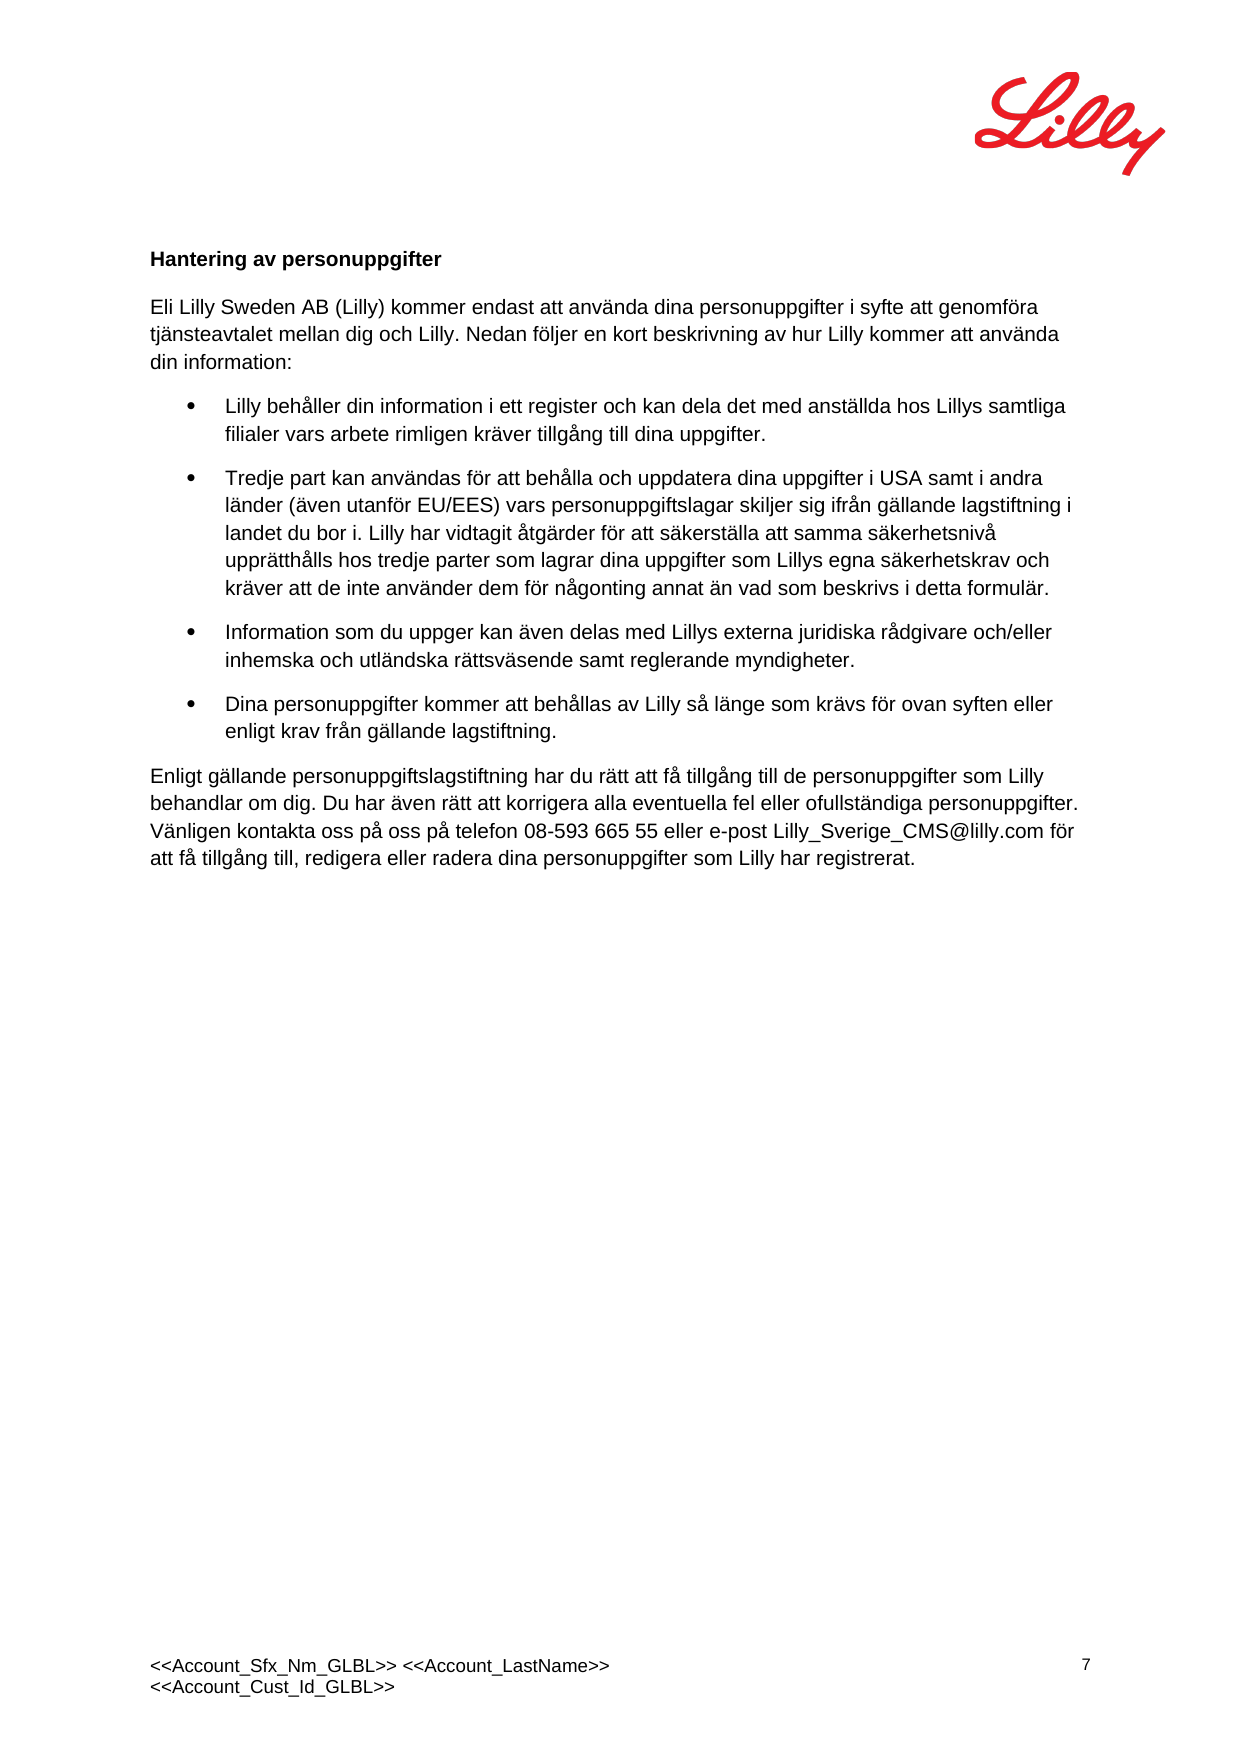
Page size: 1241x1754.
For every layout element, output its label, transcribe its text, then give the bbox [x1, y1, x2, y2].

picture [974, 72, 1166, 176]
subtitle Eli Lilly Sweden AB (Lilly) kommer endast att använda dina personuppgifter i syfte att genomföra tjänsteavtalet mellan dig och Lilly. Nedan följer en kort beskrivning av hur Lilly kommer att använda din information: [150, 295, 1090, 374]
subtitle Dina personuppgifter kommer att behållas av Lilly så länge som krävs för ovan syften eller enligt krav från gällande lagstiftning. [187, 692, 1090, 743]
subtitle Information som du uppger kan även delas med Lillys externa juridiska rådgivare och/eller inhemska och utländska rättsväsende samt reglerande myndigheter. [187, 620, 1090, 672]
subtitle Enligt gällande personuppgiftslagstiftning har du rätt att få tillgång till de personuppgifter som Lilly behandlar om dig. Du har även rätt att korrigera alla eventuella fel eller ofullständiga personuppgifter. Vänligen kontakta oss på oss på telefon 08-593 665 55 eller e-post Lilly_Sverige_CMS@lilly.com för att få tillgång till, redigera eller radera dina personuppgifter som Lilly har registrerat. [150, 763, 1090, 870]
text Hantering av personuppgifter [150, 247, 1090, 271]
subtitle Tredje part kan användas för att behålla och uppdatera dina uppgifter i USA samt i andra länder (även utanför EU/EES) vars personuppgiftslagar skiljer sig ifrån gällande lagstiftning i landet du bor i. Lilly har vidtagit åtgärder för att säkerställa att samma säkerhetsnivå upprätthålls hos tredje parter som lagrar dina uppgifter som Lillys egna säkerhetskrav och kräver att de inte använder dem för någonting annat än vad som beskrivs i detta formulär. [187, 466, 1090, 600]
subtitle Lilly behåller din information i ett register och kan dela det med anställda hos Lillys samtliga filialer vars arbete rimligen kräver tillgång till dina uppgifter. [187, 394, 1090, 446]
